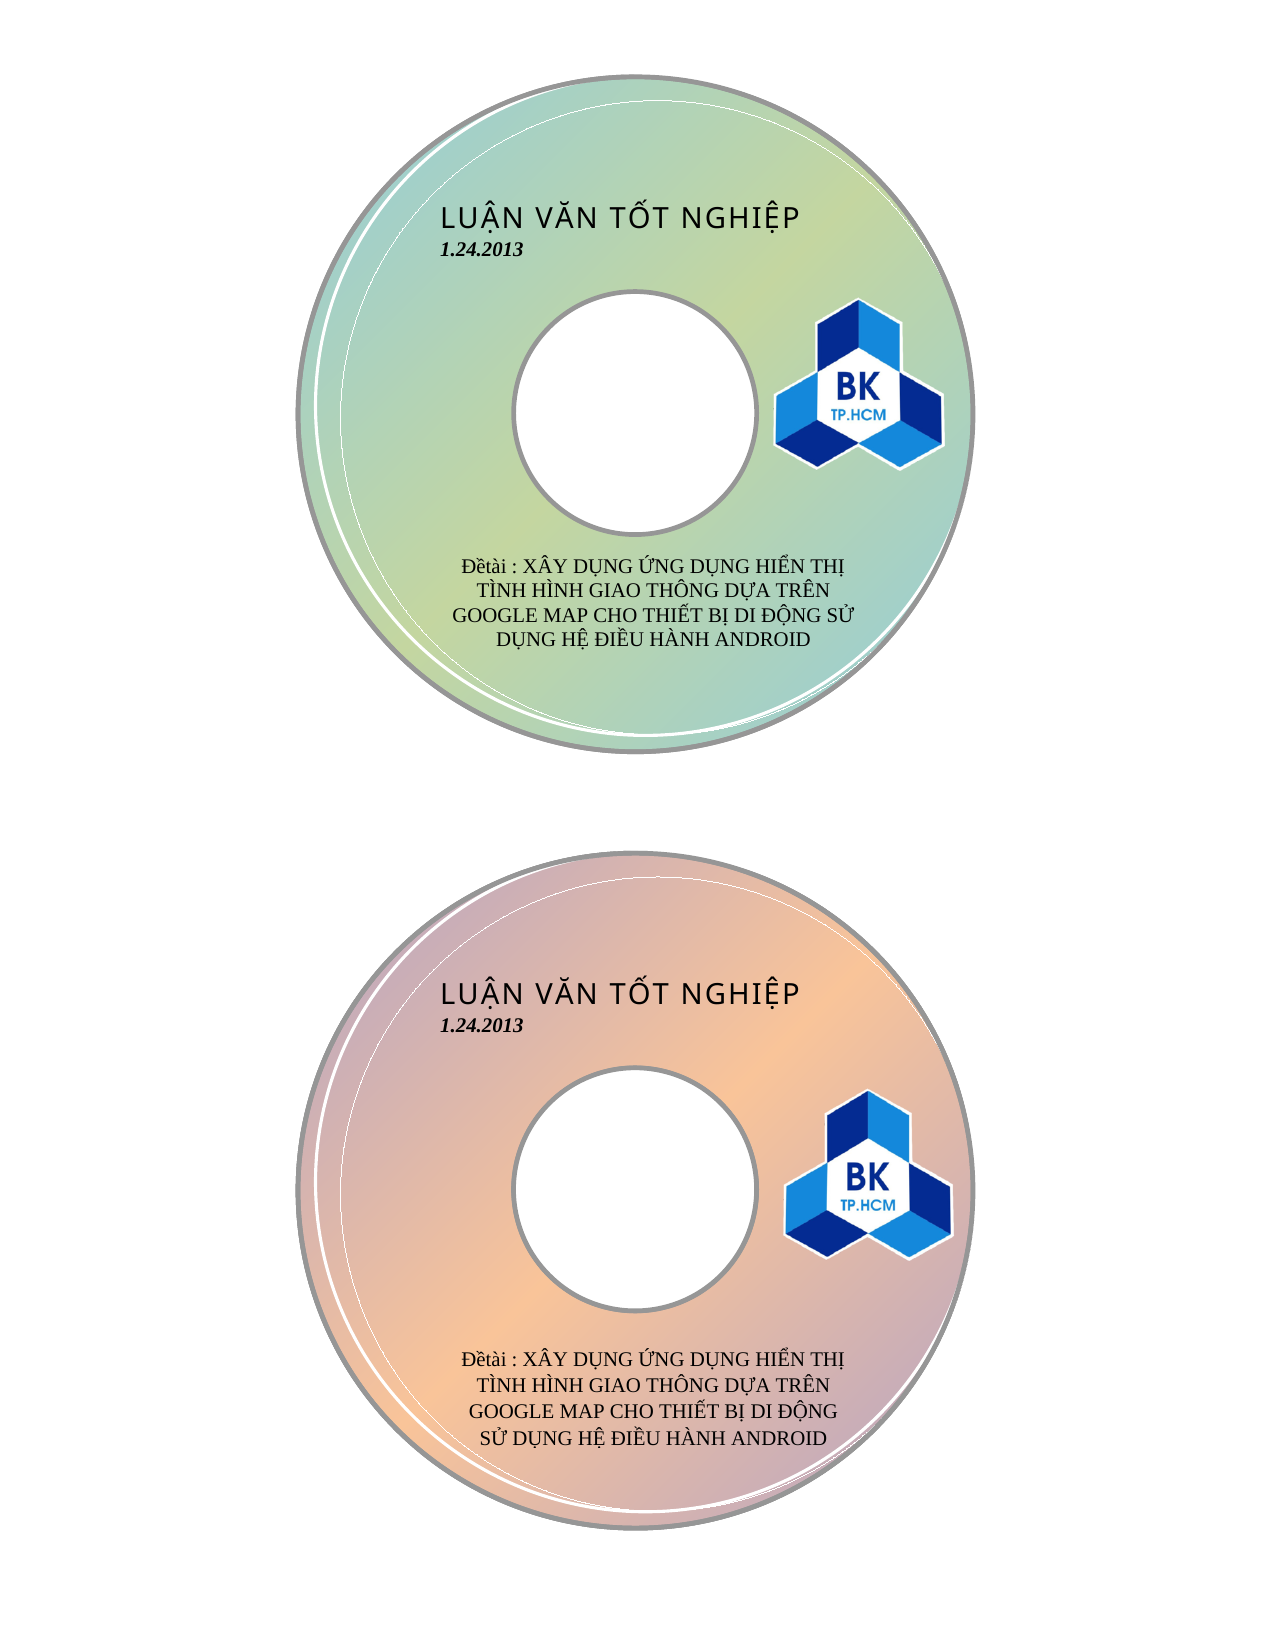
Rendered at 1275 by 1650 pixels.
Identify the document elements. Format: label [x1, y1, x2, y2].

picture [771, 296, 946, 471]
picture [781, 1087, 955, 1261]
